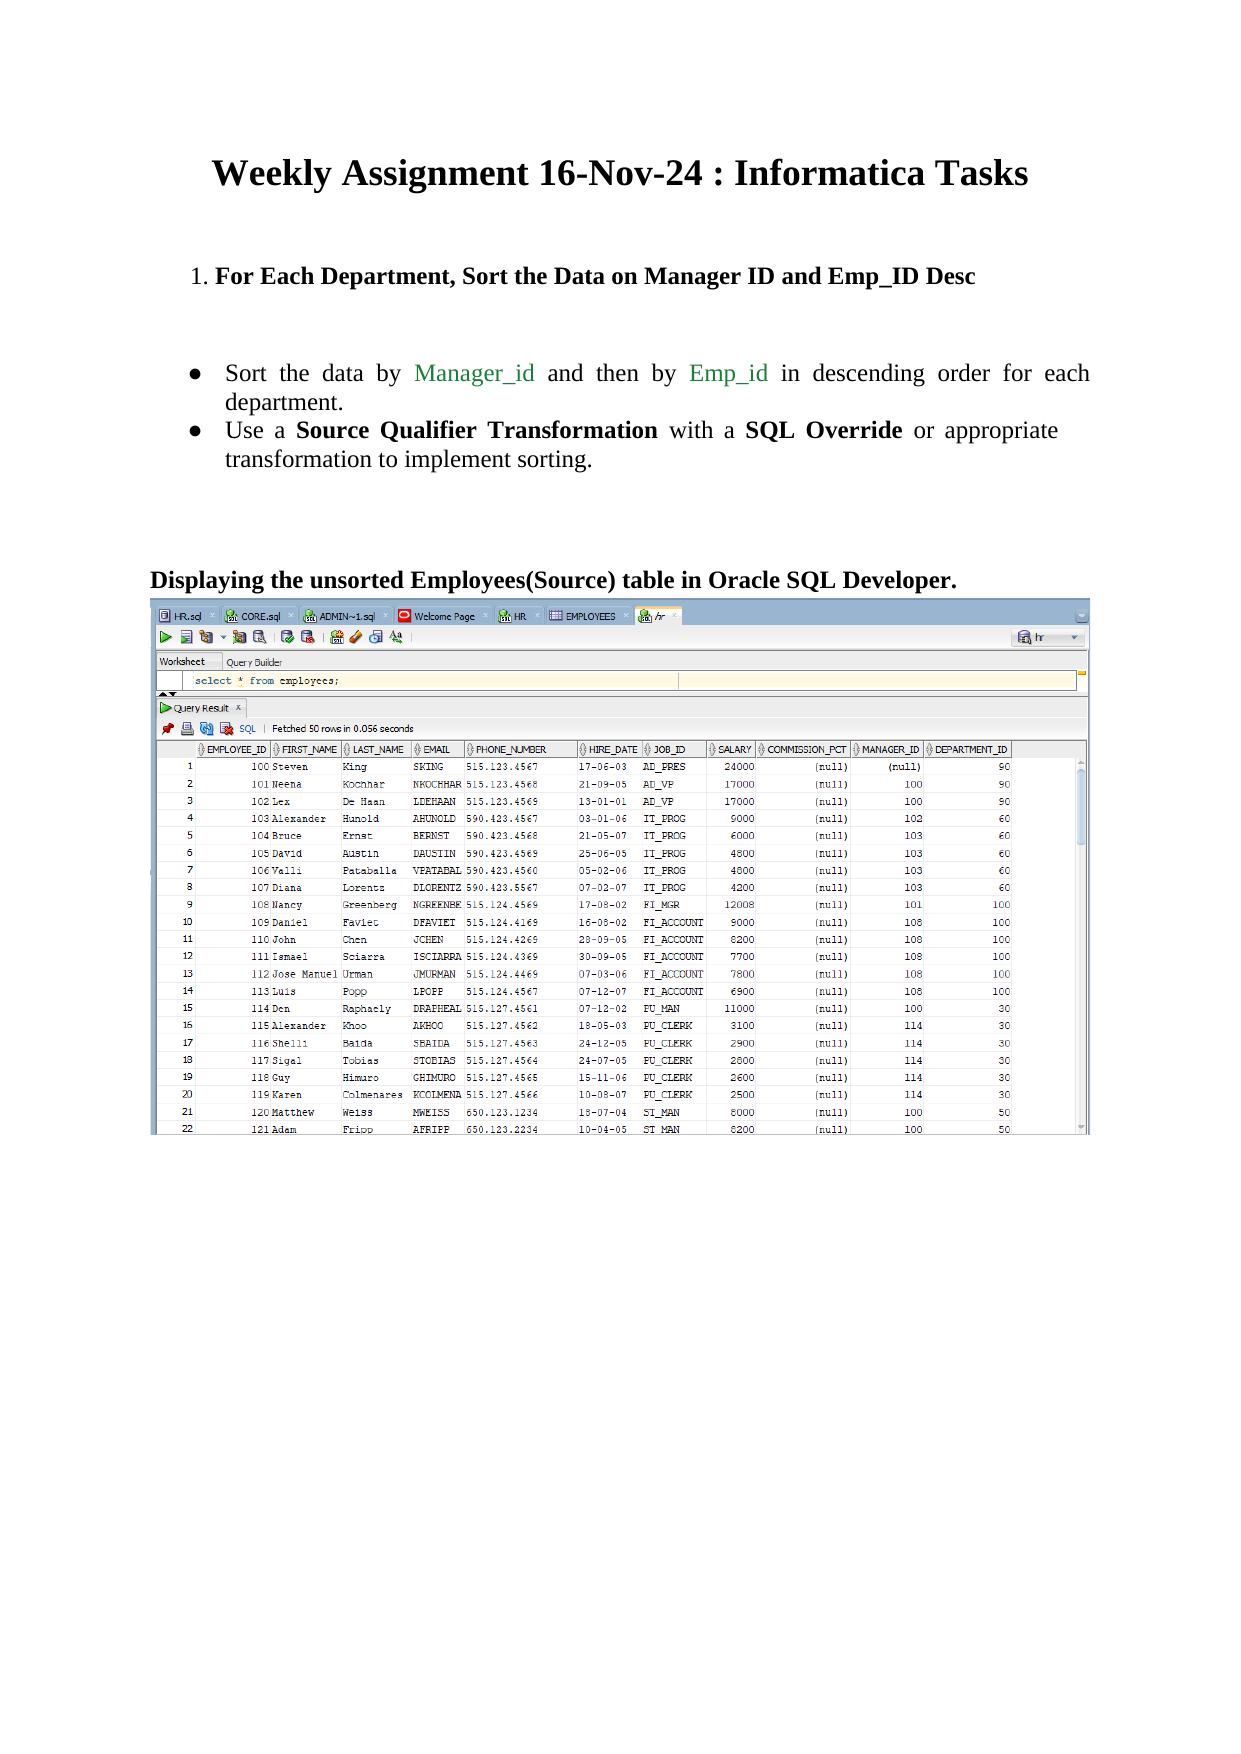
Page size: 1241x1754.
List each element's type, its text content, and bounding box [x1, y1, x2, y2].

text Displaying the unsorted Employees(Source) table in Oracle SQL Developer. [150, 565, 1073, 594]
text 1. For Each Department, Sort the Data on Manager ID and Emp_ID Desc [190, 261, 1090, 290]
list Use a Source Qualifier Transformation with a SQL Override or appropriate transformation to implement sorting. [187, 416, 1058, 473]
text Weekly Assignment 16-Nov-24 : Informatica Tasks [150, 150, 1090, 193]
picture [150, 598, 1091, 1135]
list Sort the data by Manager_id and then by Emp_id in descending order for each department. [187, 358, 1090, 416]
